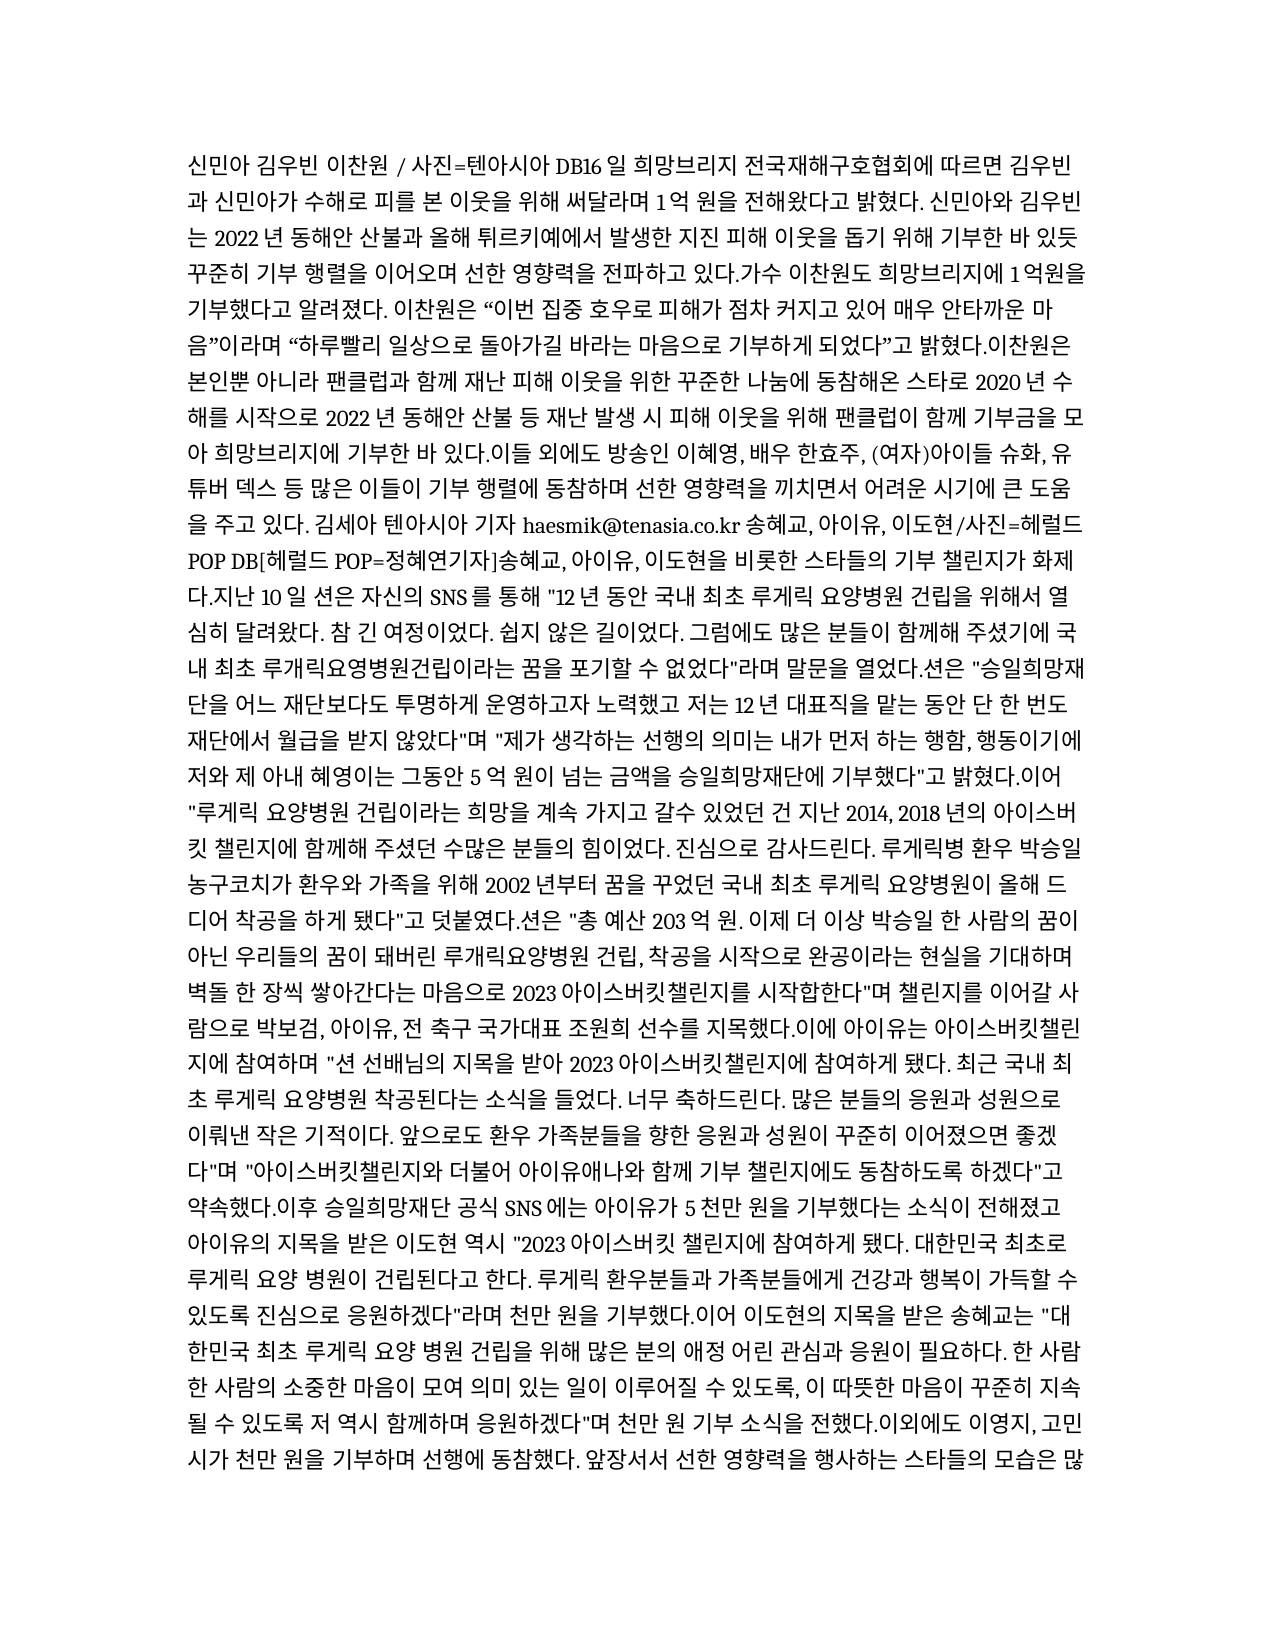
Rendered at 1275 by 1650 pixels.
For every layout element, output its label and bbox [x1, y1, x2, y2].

text [187, 150, 1087, 1475]
